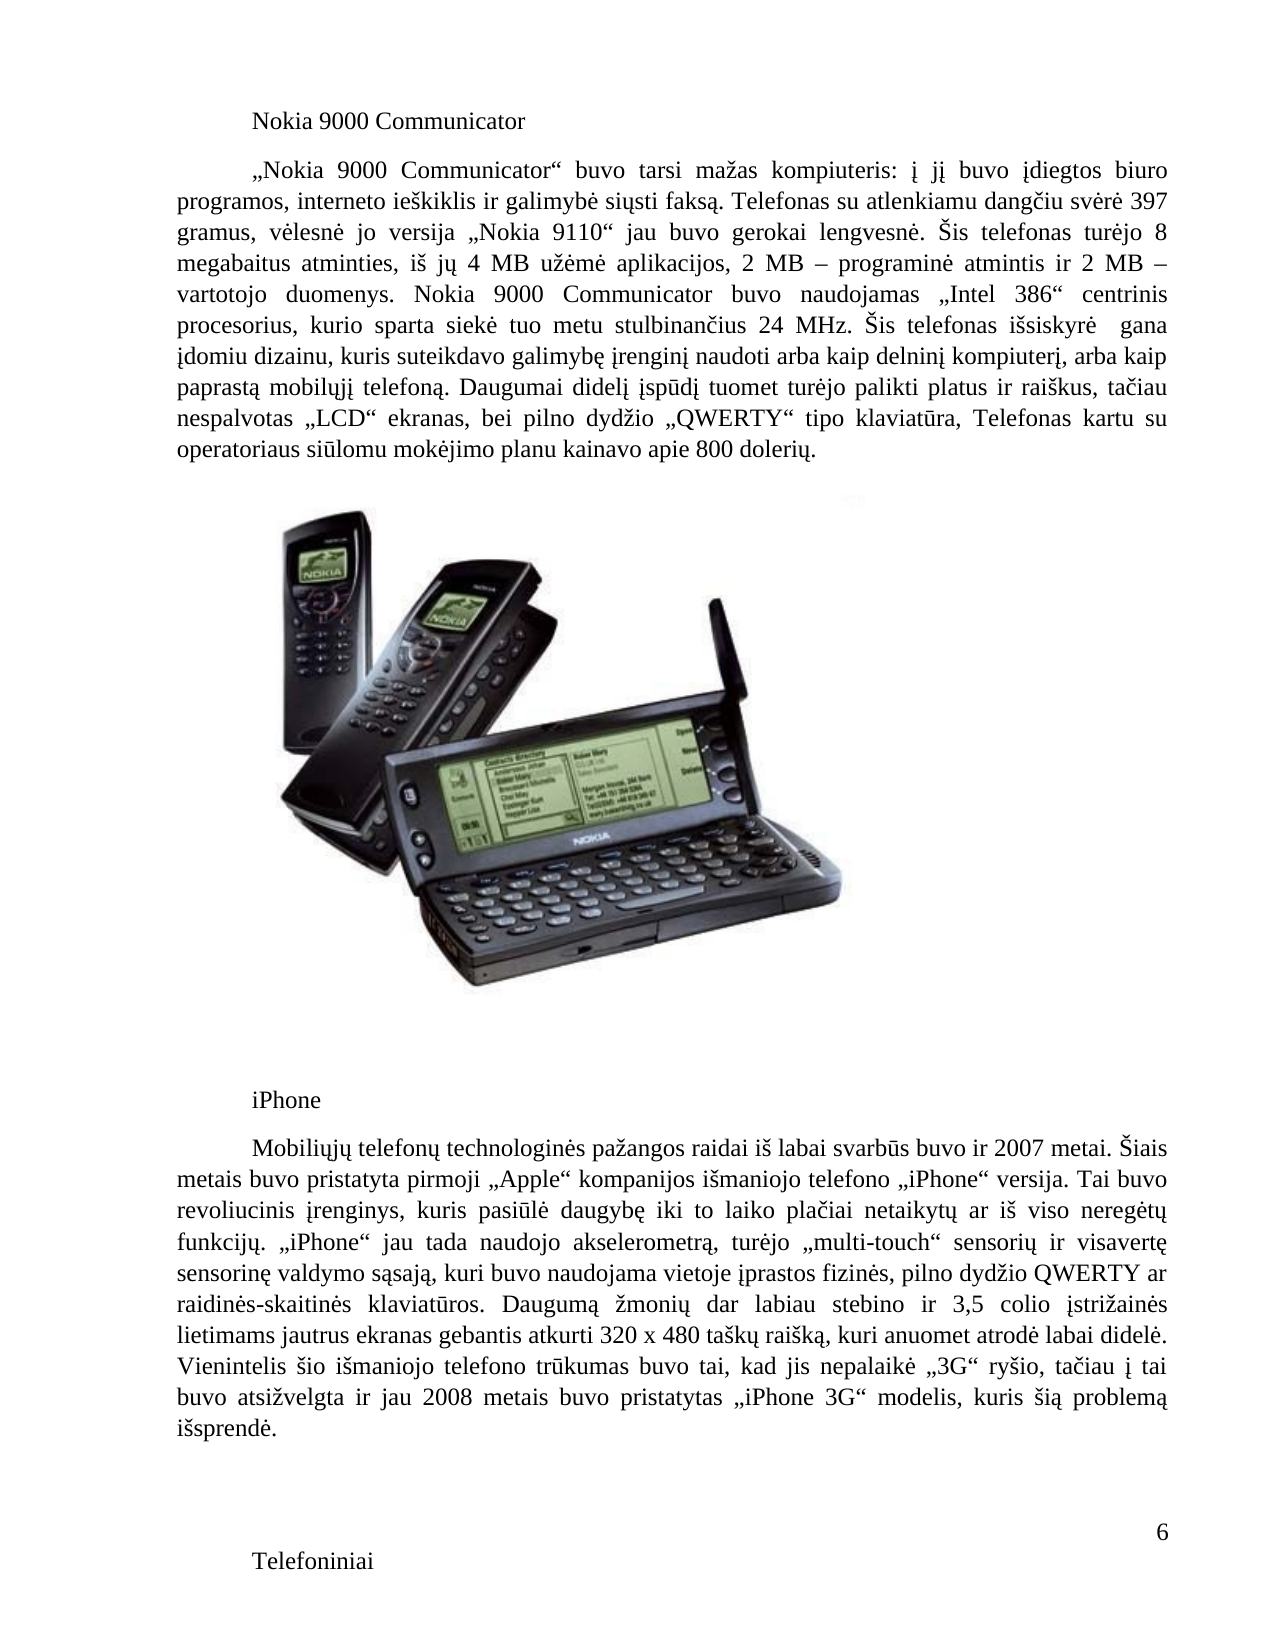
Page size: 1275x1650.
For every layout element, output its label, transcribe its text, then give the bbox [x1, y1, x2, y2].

text iPhone [177, 1085, 1169, 1113]
text Nokia 9000 Communicator [177, 106, 1169, 135]
text Mobiliųjų telefonų technologinės pažangos raidai iš labai svarbūs buvo ir 2007 metai. Šiais metais buvo pristatyta pirmoji „Apple“ kompanijos išmaniojo telefono „iPhone“ versija. Tai buvo revoliucinis įrenginys, kuris pasiūlė daugybę iki to laiko plačiai netaikytų ar iš viso neregėtų funkcijų. „iPhone“ jau tada naudojo akselerometrą, turėjo „multi-touch“ sensorių ir visavertę sensorinę valdymo sąsają, kuri buvo naudojama vietoje įprastos fizinės, pilno dydžio QWERTY ar raidinės-skaitinės klaviatūros. Daugumą žmonių dar labiau stebino ir 3,5 colio įstrižainės lietimams jautrus ekranas gebantis atkurti 320 x 480 taškų raišką, kuri anuomet atrodė labai didelė. Vienintelis šio išmaniojo telefono trūkumas buvo tai, kad jis nepalaikė „3G“ ryšio, tačiau į tai buvo atsižvelgta ir jau 2008 metais buvo pristatytas „iPhone 3G“ modelis, kuris šią problemą išsprendė. [177, 1133, 1169, 1442]
picture [251, 483, 868, 1016]
text „Nokia 9000 Communicator“ buvo tarsi mažas kompiuteris: į jį buvo įdiegtos biuro programos, interneto ieškiklis ir galimybė siųsti faksą. Telefonas su atlenkiamu dangčiu svėrė 397 gramus, vėlesnė jo versija „Nokia 9110“ jau buvo gerokai lengvesnė. Šis telefonas turėjo 8 megabaitus atminties, iš jų 4 MB užėmė aplikacijos, 2 MB – programinė atmintis ir 2 MB – vartotojo duomenys. Nokia 9000 Communicator buvo naudojamas „Intel 386“ centrinis procesorius, kurio sparta siekė tuo metu stulbinančius 24 MHz. Šis telefonas išsiskyrė gana įdomiu dizainu, kuris suteikdavo galimybę įrenginį naudoti arba kaip delninį kompiuterį, arba kaip paprastą mobilųjį telefoną. Daugumai didelį įspūdį tuomet turėjo palikti platus ir raiškus, tačiau nespalvotas „LCD“ ekranas, bei pilno dydžio „QWERTY“ tipo klaviatūra, Telefonas kartu su operatoriaus siūlomu mokėjimo planu kainavo apie 800 dolerių. [177, 155, 1169, 463]
